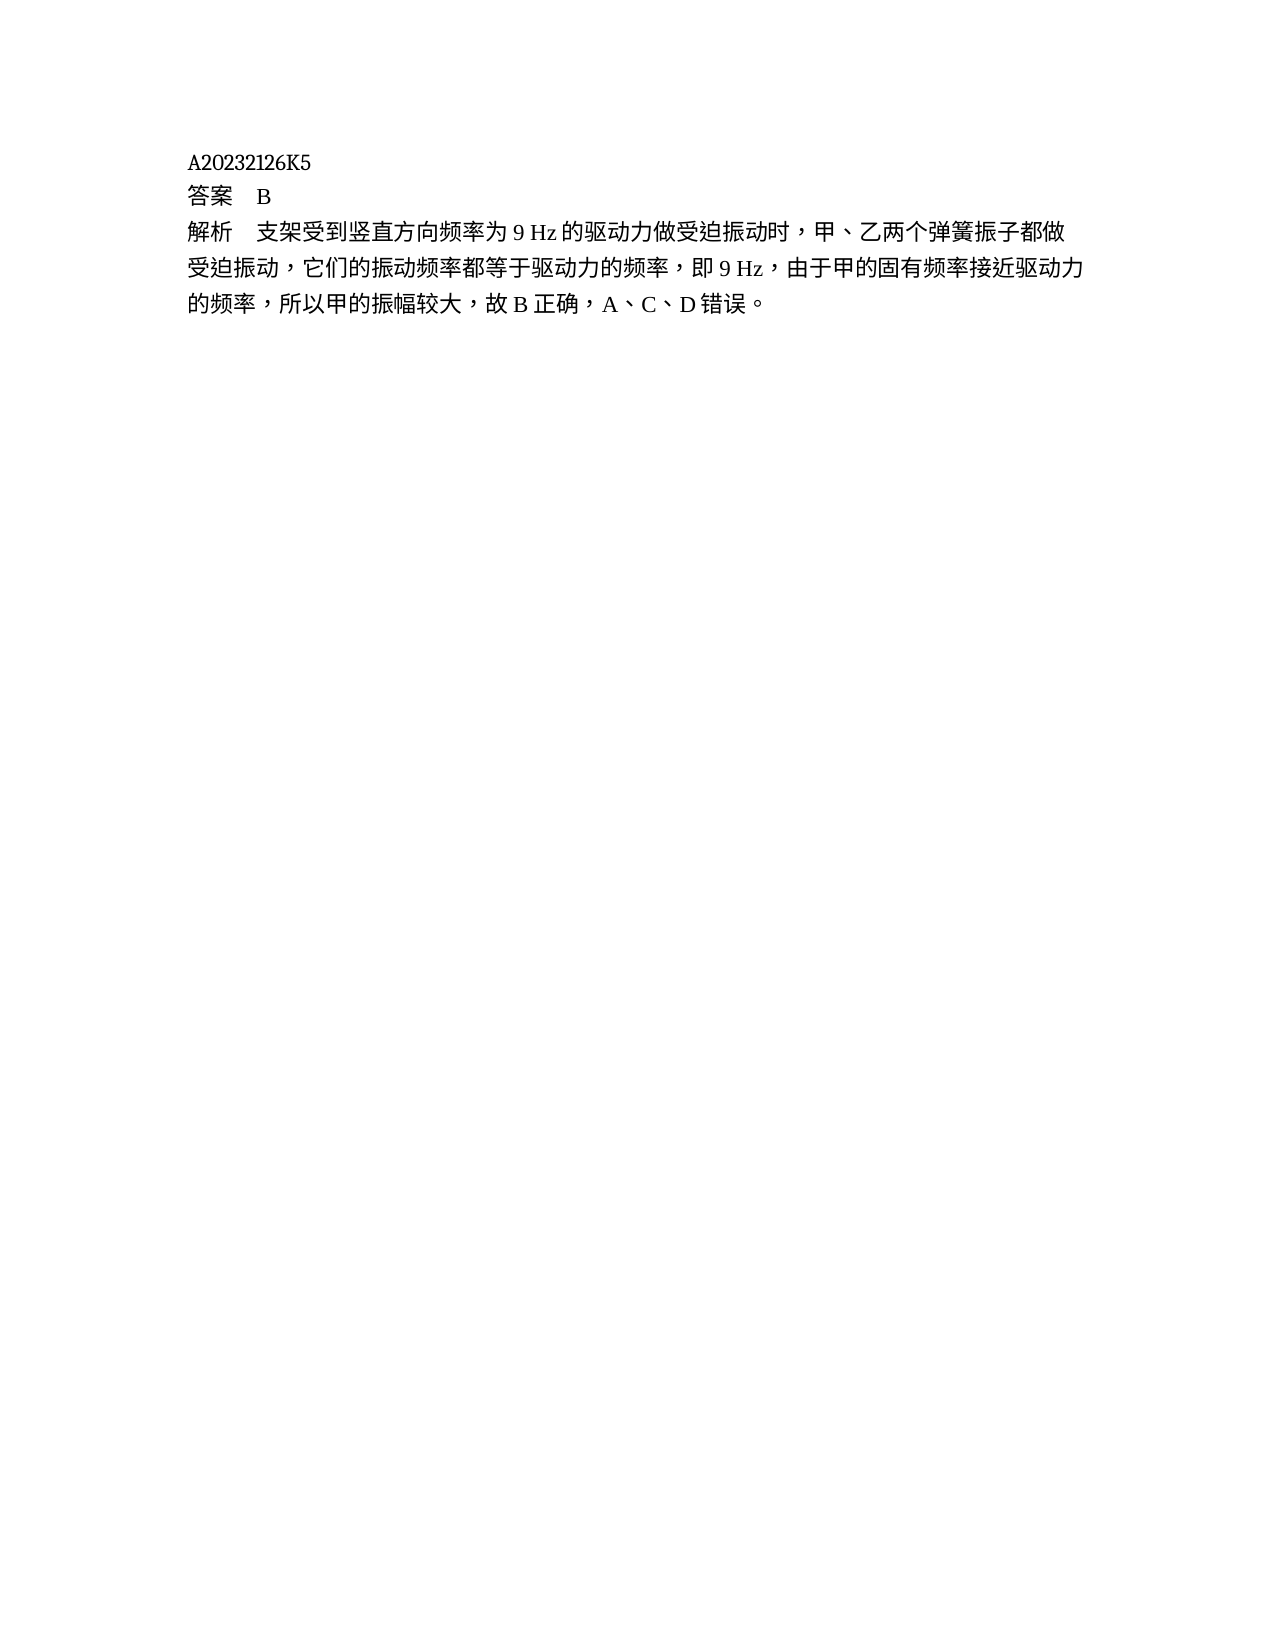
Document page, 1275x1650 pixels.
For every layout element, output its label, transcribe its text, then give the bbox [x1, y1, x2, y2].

text 解析 支架受到竖直方向频率为9 Hz的驱动力做受迫振动时，甲、乙两个弹簧振子都做受迫振动，它们的振动频率都等于驱动力的频率，即9 Hz，由于甲的固有频率接近驱动力的频率，所以甲的振幅较大，故B正确，A、C、D错误。 [187, 216, 1087, 319]
text 答案 B [187, 180, 1087, 211]
text A20232126K5 [187, 150, 1087, 176]
